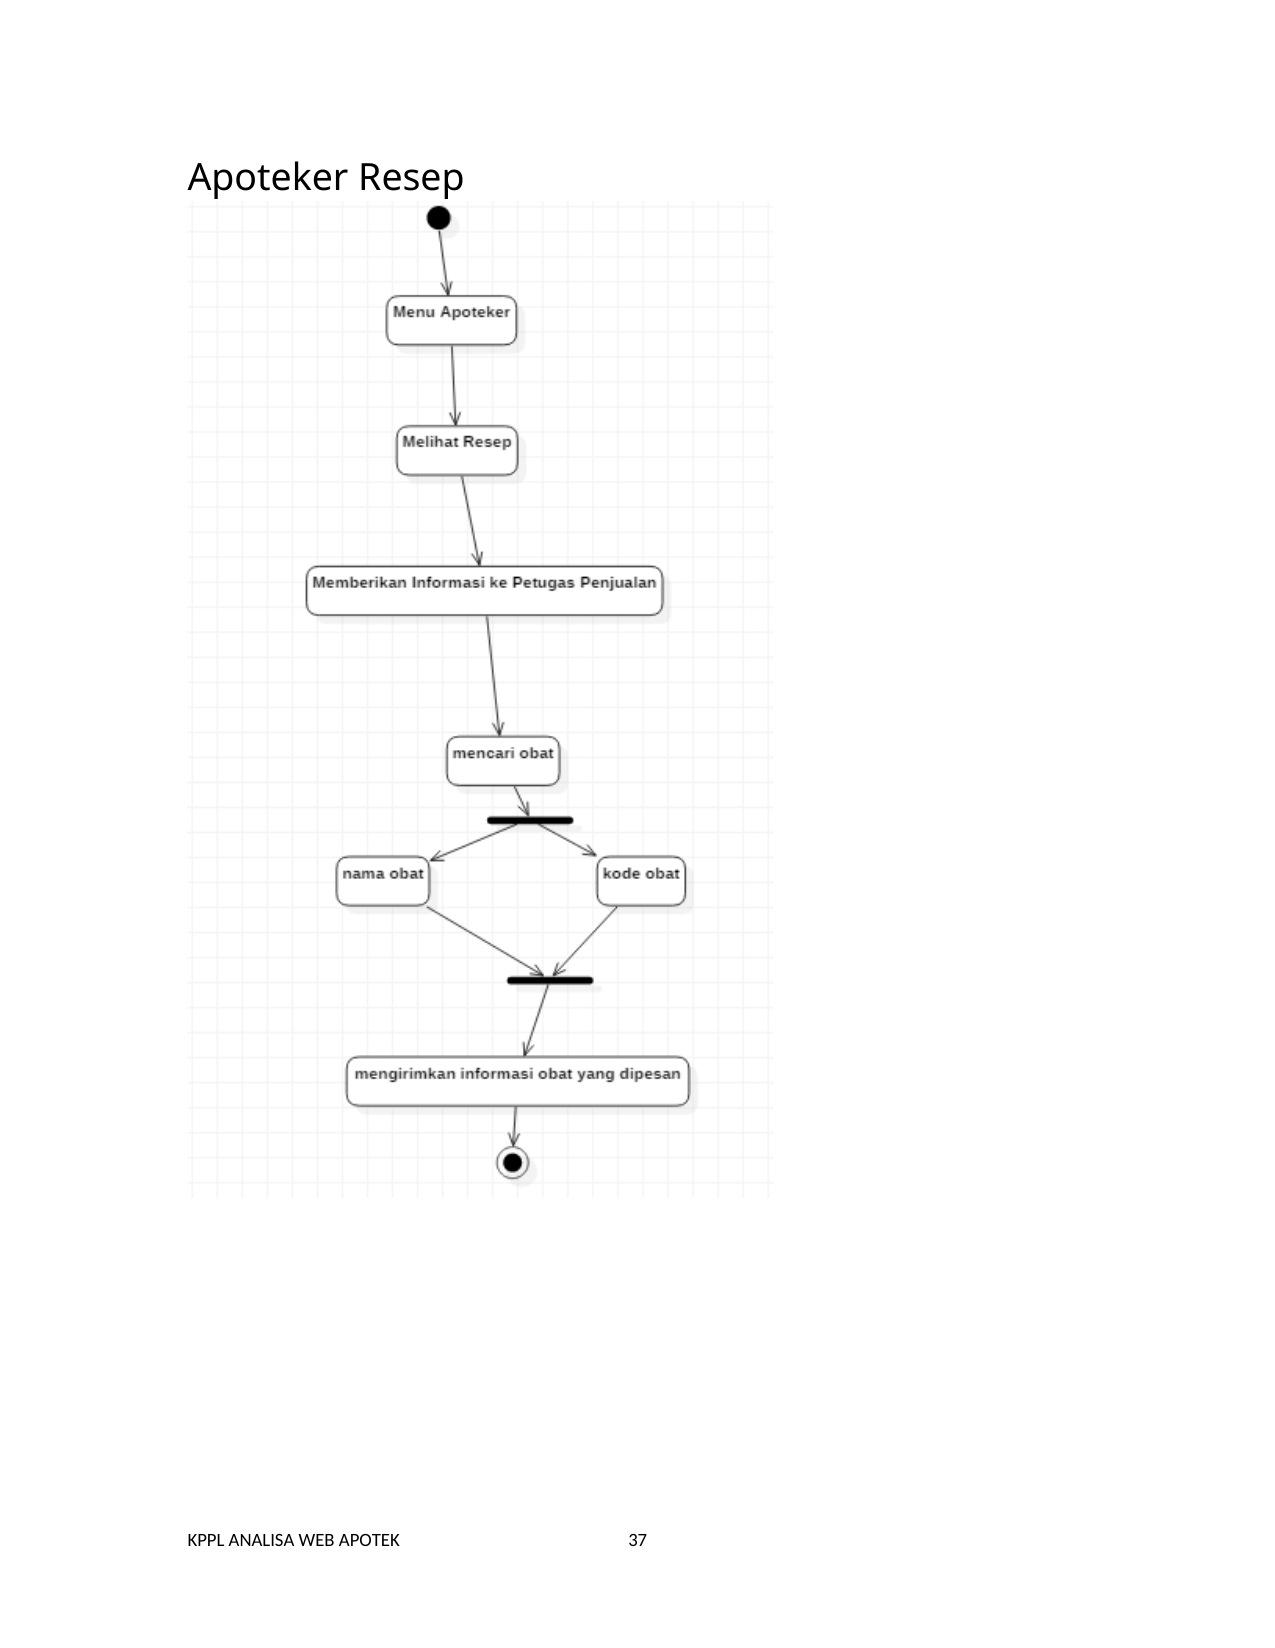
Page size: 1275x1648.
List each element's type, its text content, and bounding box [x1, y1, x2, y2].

subtitle Apoteker Resep [187, 150, 1088, 201]
picture [187, 201, 774, 1198]
